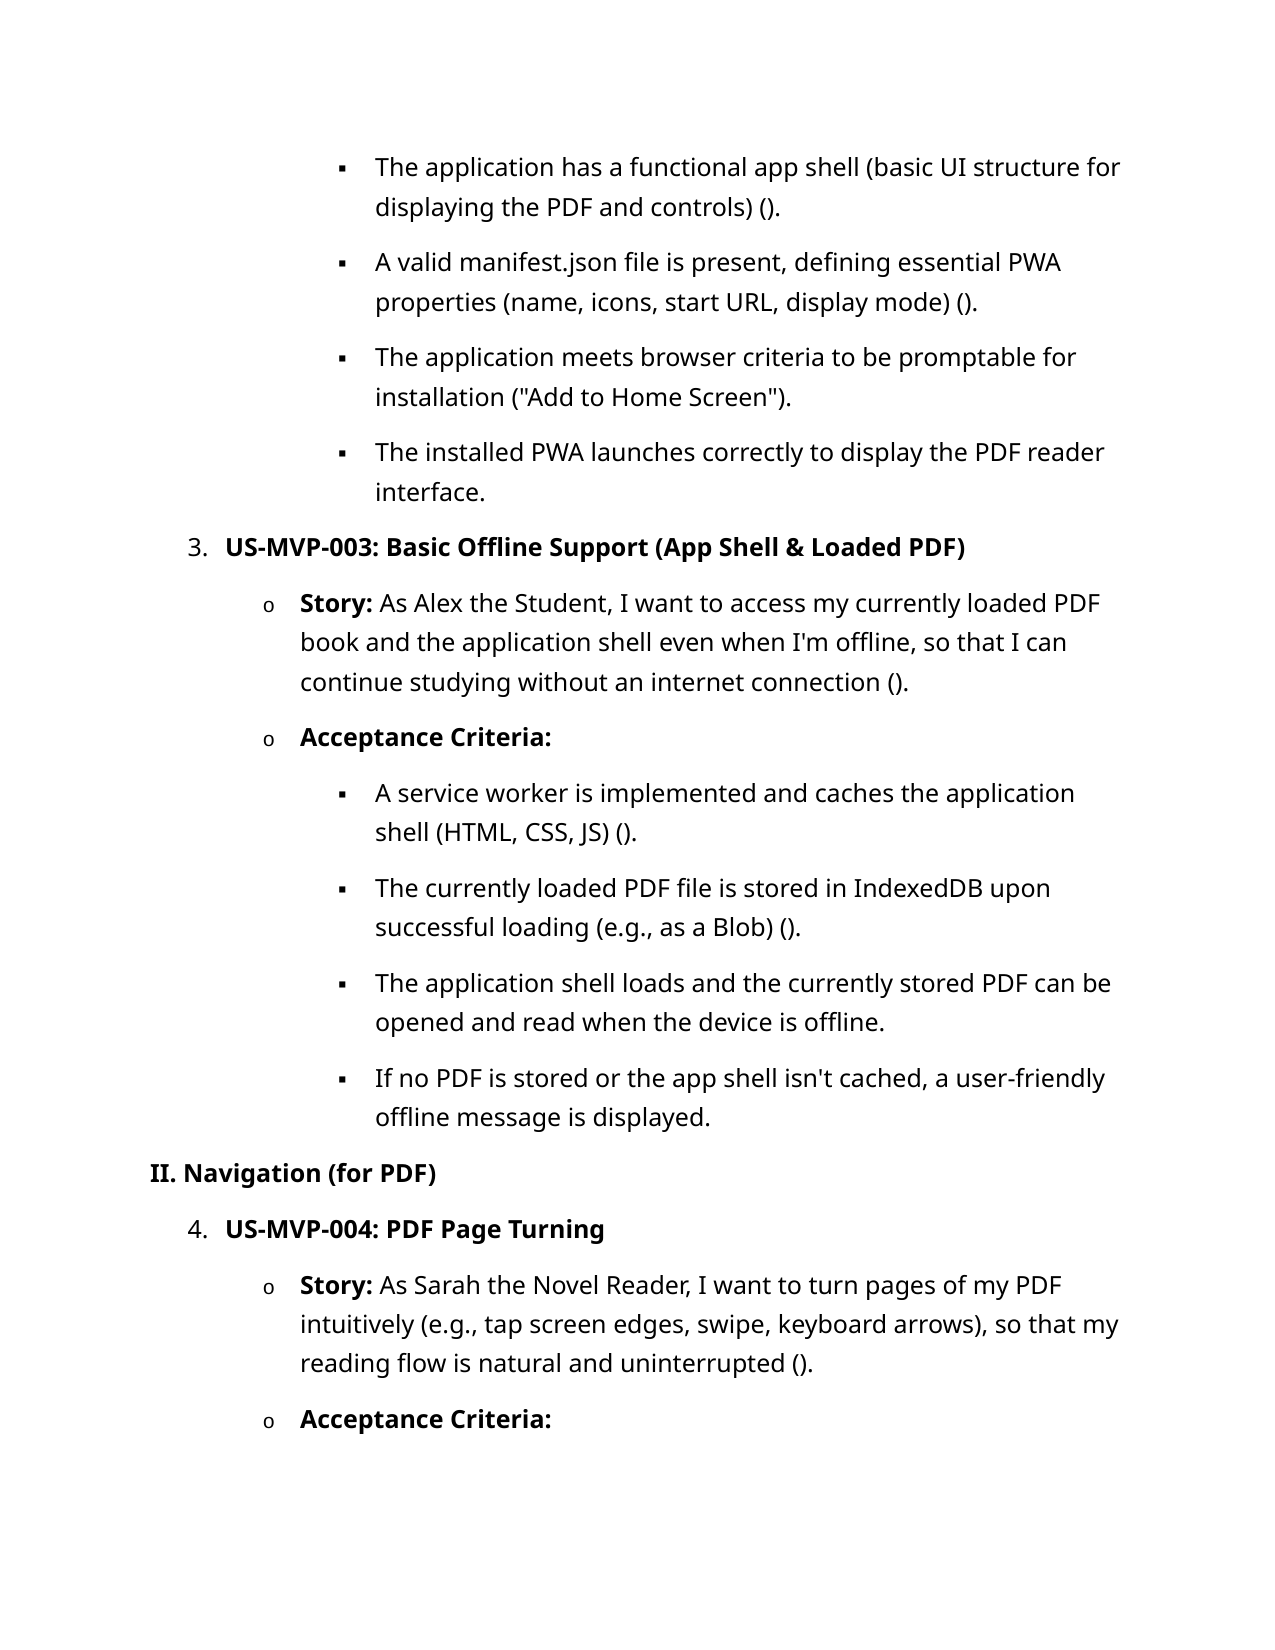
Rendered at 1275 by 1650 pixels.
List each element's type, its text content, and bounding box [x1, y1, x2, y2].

list Acceptance Criteria: [262, 1402, 1125, 1436]
list The currently loaded PDF file is stored in IndexedDB upon successful loading (e.g., as a Blob) (). [337, 871, 1125, 944]
list A valid manifest.json file is present, defining essential PWA properties (name, icons, start URL, display mode) (). [337, 245, 1125, 318]
list Story: As Alex the Student, I want to access my currently loaded PDF book and the application shell even when I'm offline, so that I can continue studying without an internet connection (). [262, 586, 1125, 698]
list The installed PWA launches correctly to display the PDF reader interface. [337, 435, 1125, 508]
list Acceptance Criteria: [262, 720, 1125, 754]
list US-MVP-003: Basic Offline Support (App Shell & Loaded PDF) [187, 530, 1125, 564]
text II. Navigation (for PDF) [150, 1156, 1125, 1190]
list If no PDF is stored or the app shell isn't cached, a user-friendly offline message is displayed. [337, 1061, 1125, 1134]
list US-MVP-004: PDF Page Turning [187, 1212, 1125, 1246]
list The application has a functional app shell (basic UI structure for displaying the PDF and controls) (). [337, 150, 1125, 223]
list A service worker is implemented and caches the application shell (HTML, CSS, JS) (). [337, 776, 1125, 849]
list Story: As Sarah the Novel Reader, I want to turn pages of my PDF intuitively (e.g., tap screen edges, swipe, keyboard arrows), so that my reading flow is natural and uninterrupted (). [262, 1267, 1125, 1380]
list The application shell loads and the currently stored PDF can be opened and read when the device is offline. [337, 966, 1125, 1039]
list The application meets browser criteria to be promptable for installation ("Add to Home Screen"). [337, 340, 1125, 413]
